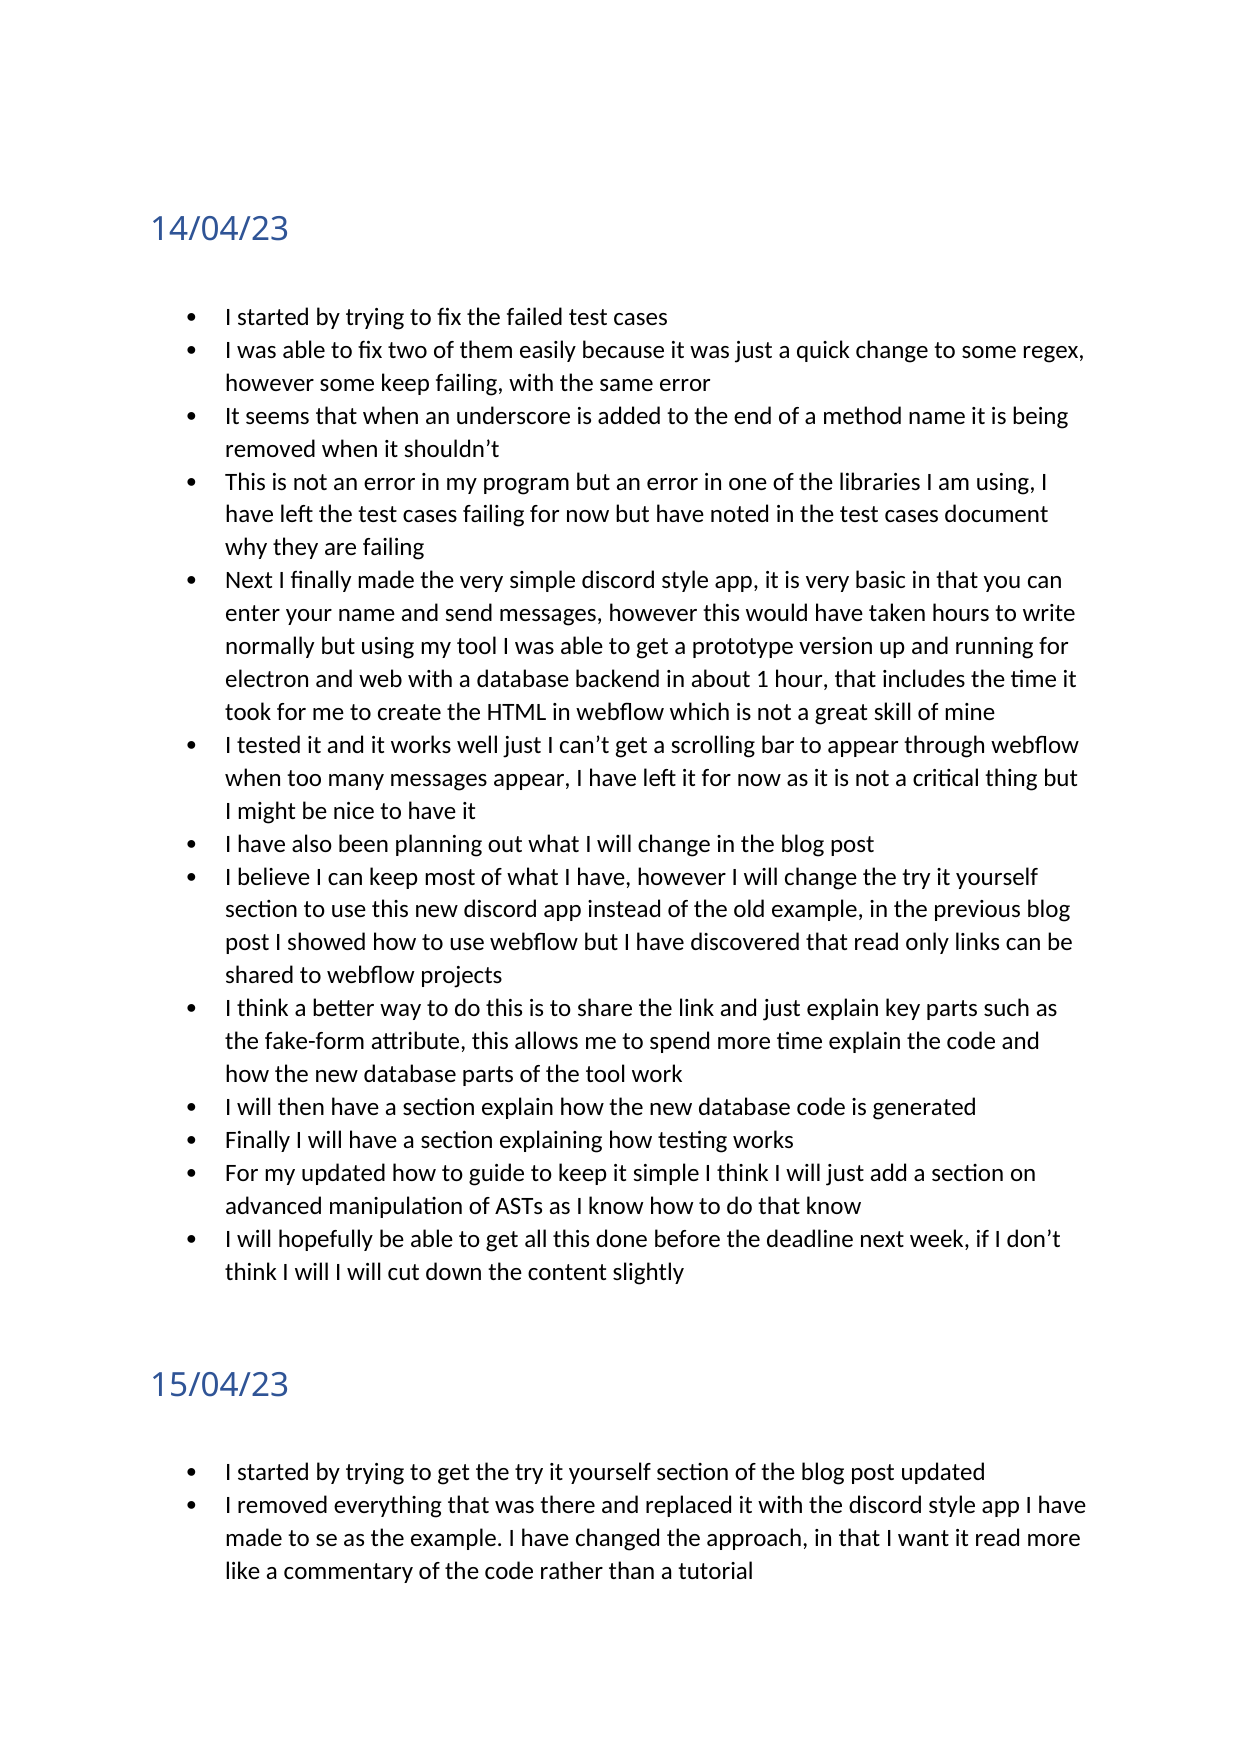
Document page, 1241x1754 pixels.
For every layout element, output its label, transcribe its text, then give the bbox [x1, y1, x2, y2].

list I started by trying to fix the failed test cases [187, 301, 1090, 332]
list I removed everything that was there and replaced it with the discord style app I have made to se as the example. I have changed the approach, in that I want it read more like a commentary of the code rather than a tutorial [187, 1489, 1090, 1586]
list For my updated how to guide to keep it simple I think I will just add a section on advanced manipulation of ASTs as I know how to do that know [187, 1157, 1090, 1220]
subtitle 15/04/23 [150, 1360, 1090, 1406]
list I believe I can keep most of what I have, however I will change the try it yourself section to use this new discord app instead of the old example, in the previous blog post I showed how to use webflow but I have discovered that read only links can be shared to webflow projects [187, 861, 1090, 990]
list I tested it and it works well just I can’t get a scrolling bar to appear through webflow when too many messages appear, I have left it for now as it is not a critical thing but I might be nice to have it [187, 729, 1090, 825]
list Next I finally made the very simple discord style app, it is very basic in that you can enter your name and send messages, however this would have taken hours to write normally but using my tool I was able to get a prototype version up and running for electron and web with a database backend in about 1 hour, that includes the time it took for me to create the HTML in webflow which is not a great skill of mine [187, 564, 1090, 727]
list It seems that when an underscore is added to the end of a method name it is being removed when it shouldn’t [187, 400, 1090, 463]
list Finally I will have a section explaining how testing works [187, 1124, 1090, 1154]
list I think a better way to do this is to share the link and just explain key parts such as the fake-form attribute, this allows me to spend more time explain the code and how the new database parts of the tool work [187, 992, 1090, 1089]
subtitle 14/04/23 [150, 205, 1090, 251]
list I will hopefully be able to get all this done before the deadline next week, if I don’t think I will I will cut down the content slightly [187, 1223, 1090, 1286]
list I started by trying to get the try it yourself section of the blog post updated [187, 1456, 1090, 1487]
list I was able to fix two of them easily because it was just a quick change to some regex, however some keep failing, with the same error [187, 334, 1090, 397]
list This is not an error in my program but an error in one of the libraries I am using, I have left the test cases failing for now but have noted in the test cases document why they are failing [187, 466, 1090, 562]
list I have also been planning out what I will change in the blog post [187, 828, 1090, 858]
list I will then have a section explain how the new database code is generated [187, 1091, 1090, 1122]
